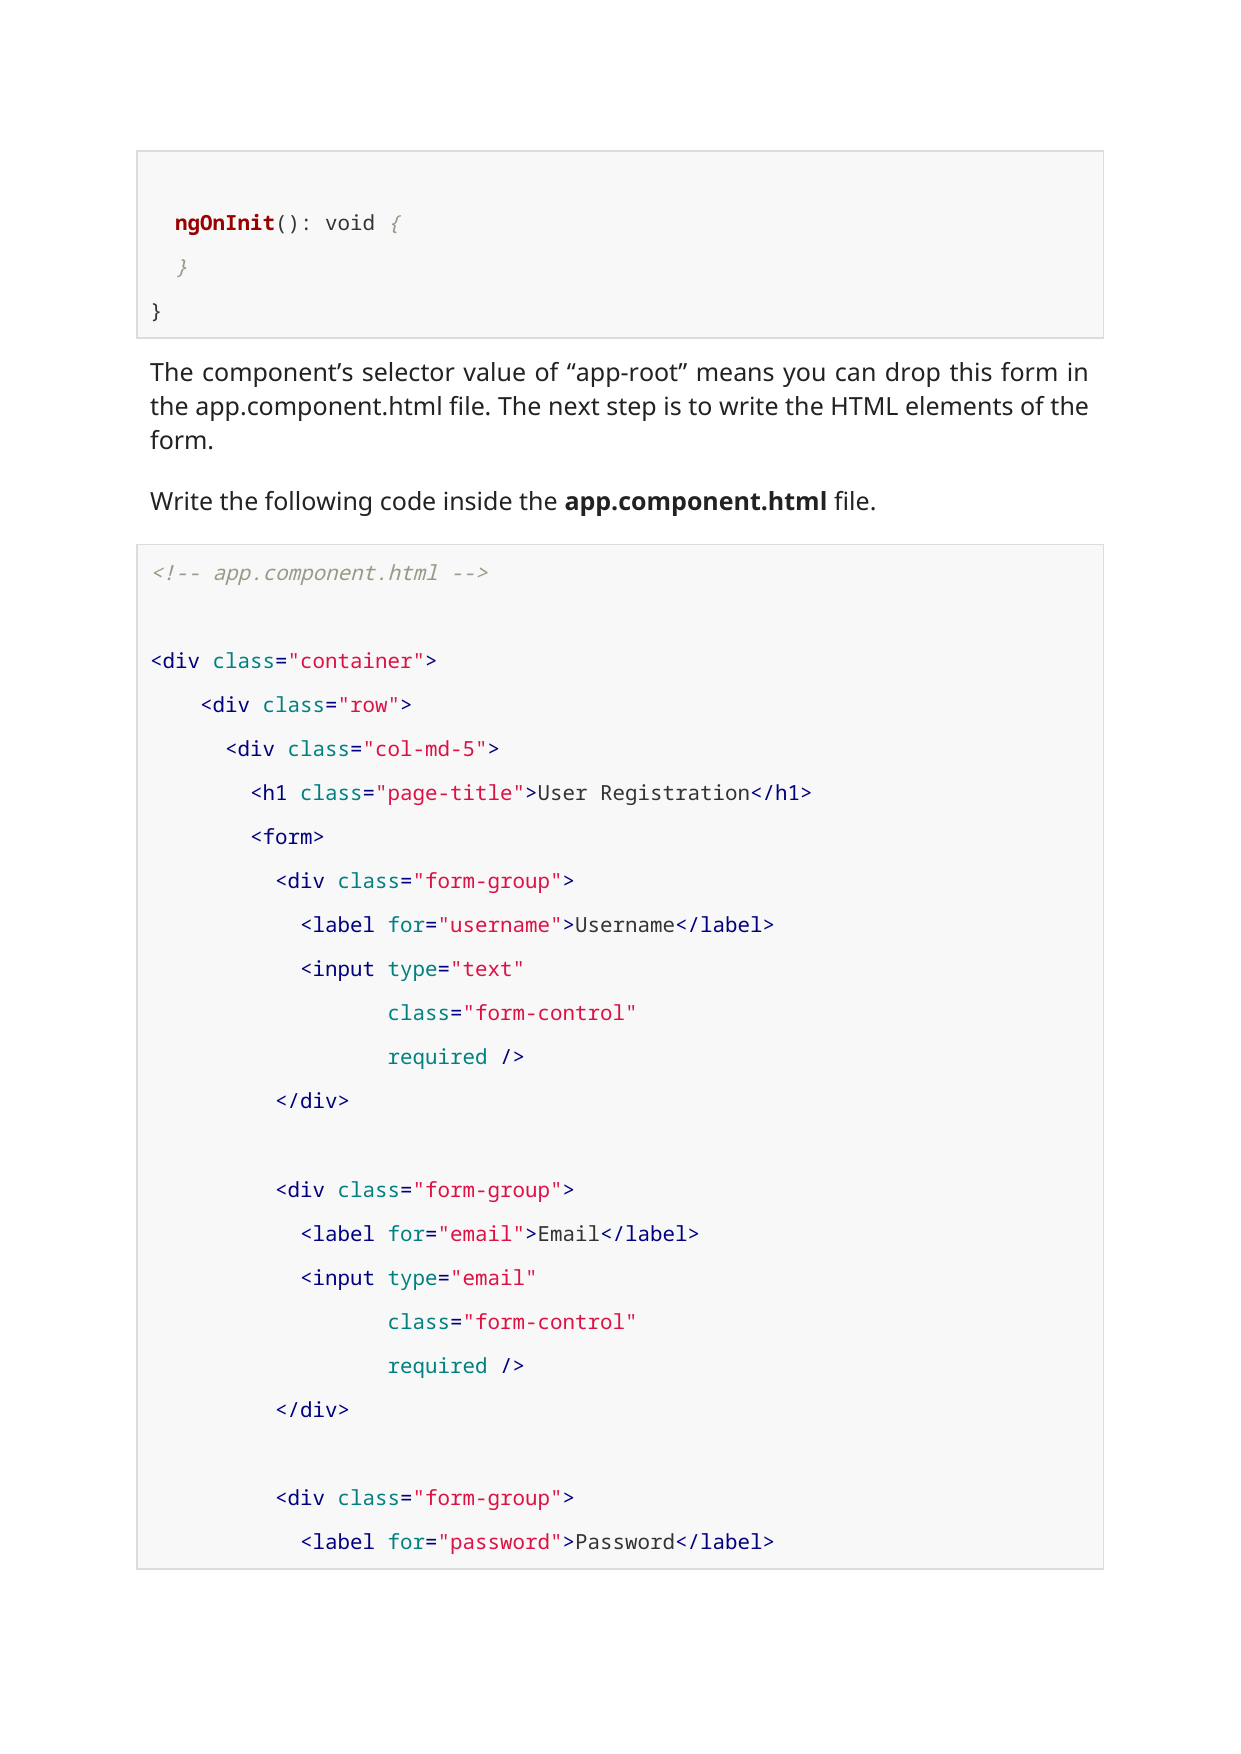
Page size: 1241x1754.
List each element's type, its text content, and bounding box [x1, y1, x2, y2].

text class="form-control" [138, 984, 1103, 1027]
text The component’s selector value of “app-root” means you can drop this form in the app.component.html file. The next step is to write the HTML elements of the form. [150, 354, 1090, 457]
text </div> [138, 1072, 1103, 1115]
text <form> [138, 808, 1103, 851]
text </div> [138, 1381, 1103, 1423]
text } [138, 238, 1103, 281]
text class="form-control" [138, 1293, 1103, 1335]
text <div class="col-md-5"> [138, 720, 1103, 762]
text <input type="text" [138, 940, 1103, 983]
text <div class="form-group"> [138, 1161, 1103, 1203]
text <label for="username">Username</label> [138, 896, 1103, 939]
text ngOnInit(): void { [138, 194, 1103, 237]
text required /> [138, 1028, 1103, 1071]
text <label for="email">Email</label> [138, 1205, 1103, 1247]
text <div class="form-group"> [138, 852, 1103, 895]
text <div class="container"> [138, 632, 1103, 674]
text <label for="password">Password</label> [138, 1513, 1103, 1568]
text <div class="form-group"> [138, 1469, 1103, 1512]
text <input type="email" [138, 1249, 1103, 1291]
text } [138, 282, 1103, 337]
text required /> [138, 1337, 1103, 1379]
text Write the following code inside the app.component.html file. [150, 483, 1090, 517]
text <div class="row"> [138, 676, 1103, 718]
text <!-- app.component.html --> [138, 545, 1103, 586]
text <h1 class="page-title">User Registration</h1> [138, 764, 1103, 807]
